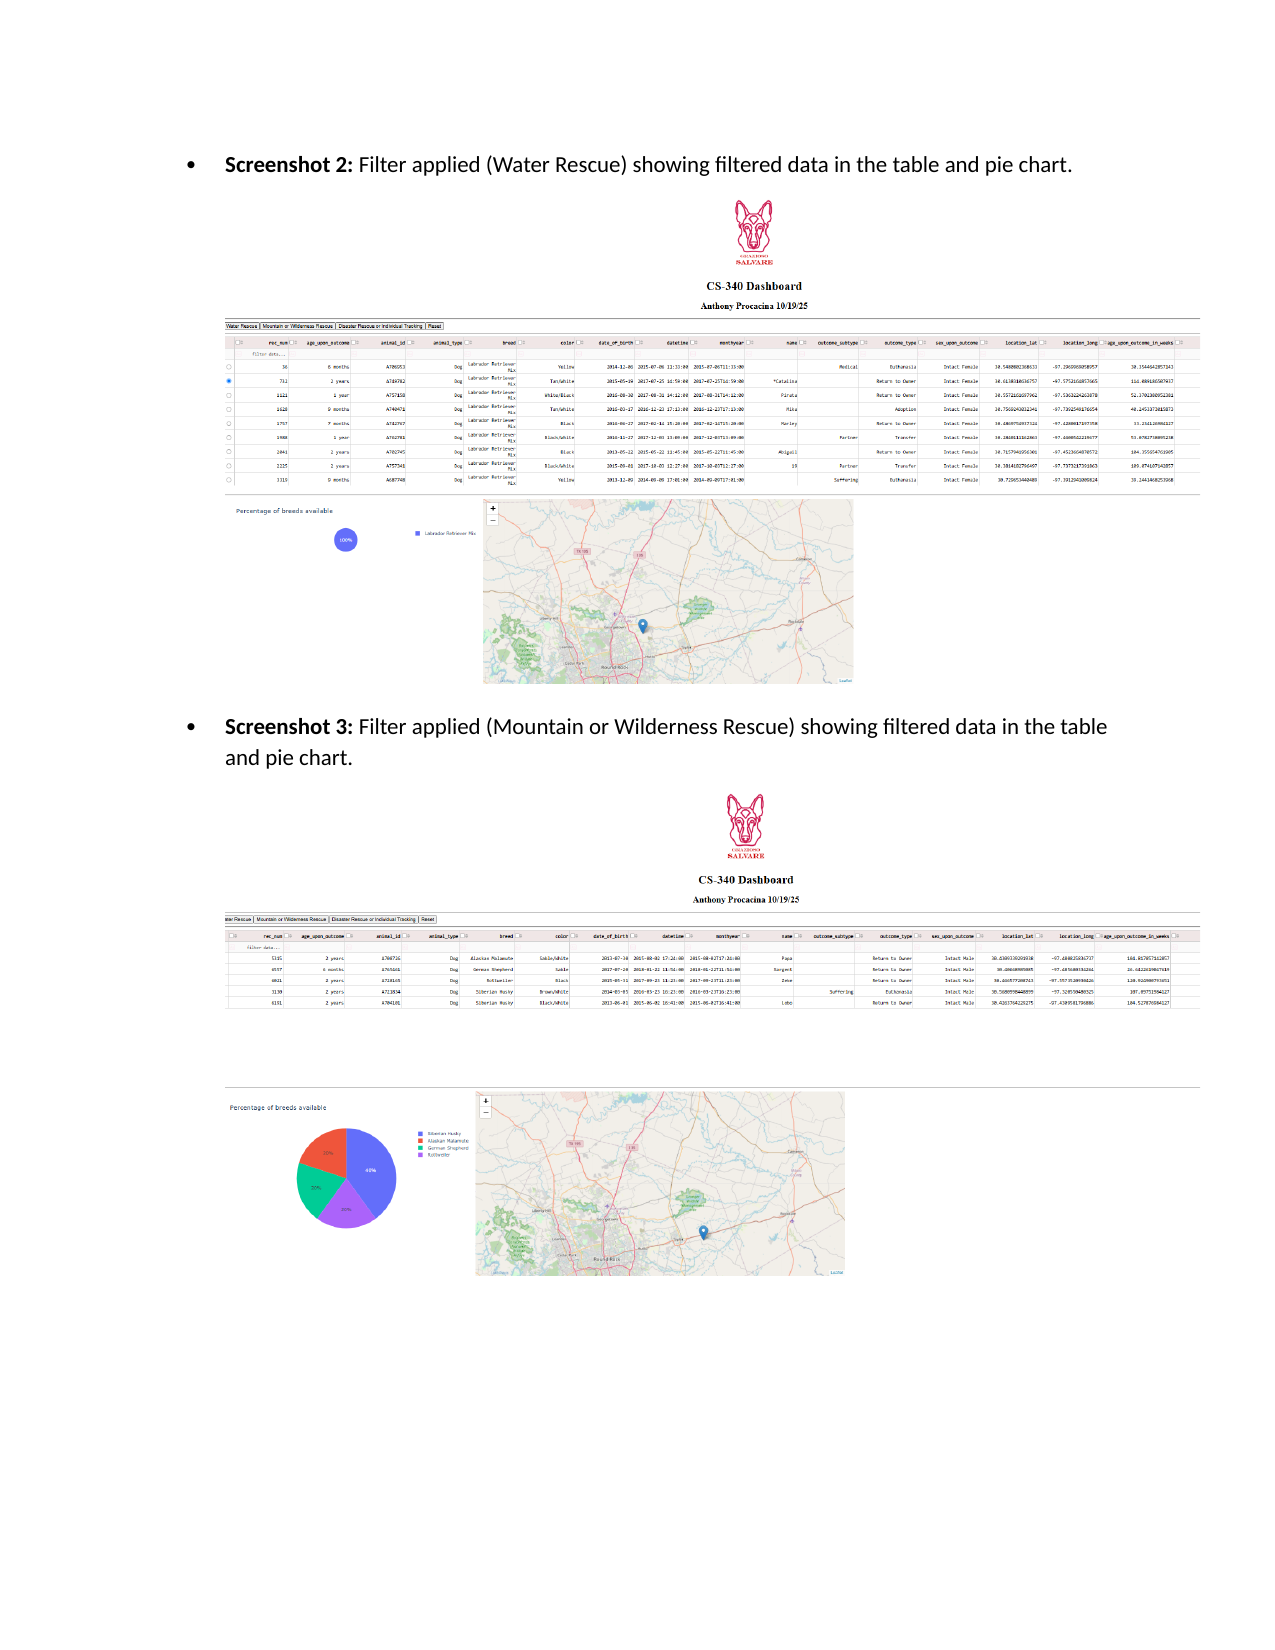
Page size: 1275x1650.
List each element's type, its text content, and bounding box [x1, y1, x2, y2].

list Screenshot 3: Filter applied (Mountain or Wilderness Rescue) showing filtered data in the table and pie chart. [187, 712, 1125, 771]
list Screenshot 2: Filter applied (Water Rescue) showing filtered data in the table and pie chart. [187, 150, 1125, 178]
picture [225, 196, 1200, 694]
picture [225, 789, 1200, 1293]
